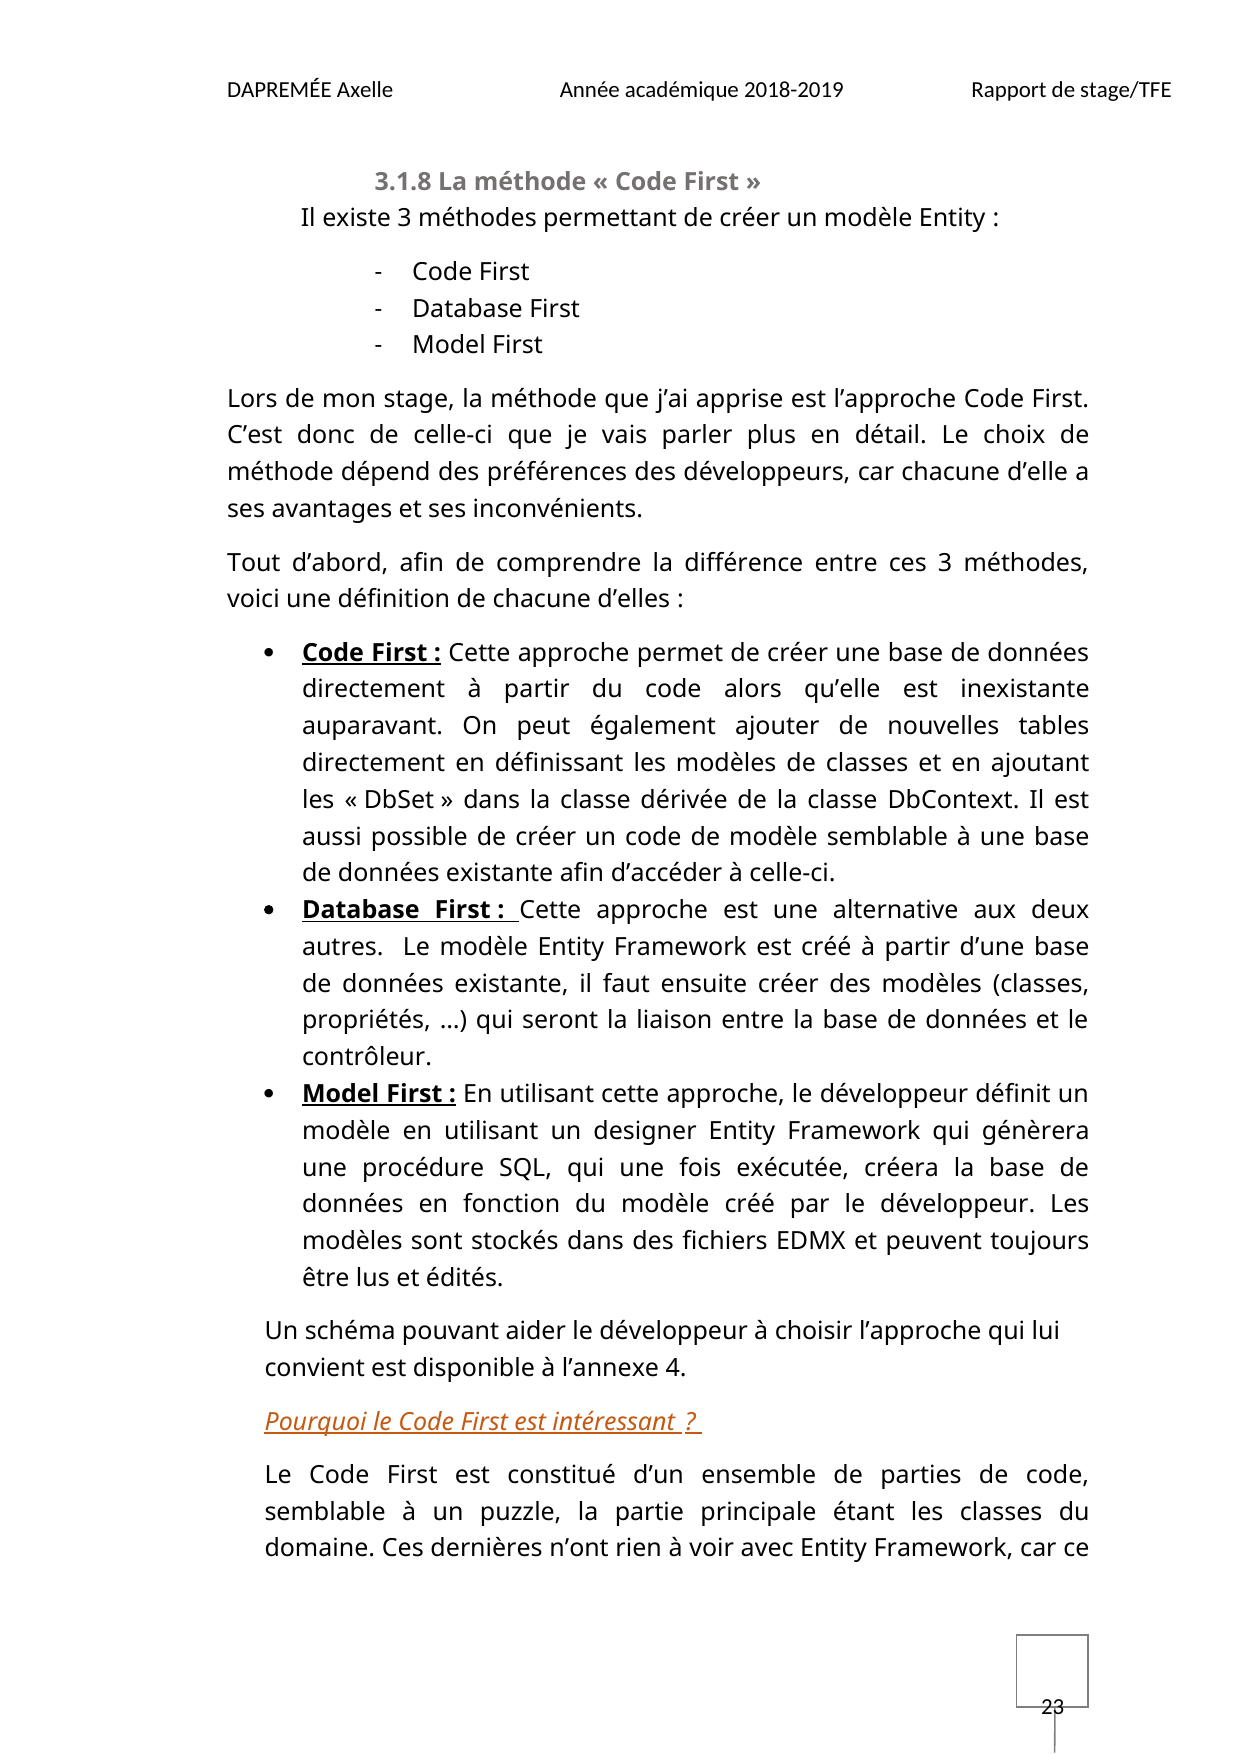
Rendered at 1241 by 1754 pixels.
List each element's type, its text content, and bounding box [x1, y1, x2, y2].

text Tout d’abord, afin de comprendre la différence entre ces 3 méthodes, voici une définition de chacune d’elles : [227, 544, 1090, 615]
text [264, 1457, 1090, 1564]
list Model First [374, 327, 1090, 361]
list Code First : Cette approche permet de créer une base de données directement à partir du code alors qu’elle est inexistante auparavant. On peut également ajouter de nouvelles tables directement en définissant les modèles de classes et en ajoutant les « DbSet » dans la classe dérivée de la classe DbContext. Il est aussi possible de créer un code de modèle semblable à une base de données existante afin d’accéder à celle-ci. [264, 634, 1090, 889]
list Database First : Cette approche est une alternative aux deux autres. Le modèle Entity Framework est créé à partir d’une base de données existante, il faut ensuite créer des modèles (classes, propriétés, …) qui seront la liaison entre la base de données et le contrôleur. [264, 892, 1090, 1073]
list Model First : En utilisant cette approche, le développeur définit un modèle en utilisant un designer Entity Framework qui génèrera une procédure SQL, qui une fois exécutée, créera la base de données en fonction du modèle créé par le développeur. Les modèles sont stockés dans des fichiers EDMX et peuvent toujours être lus et édités. [264, 1076, 1090, 1293]
text Pourquoi le Code First est intéressant ? [264, 1403, 1090, 1437]
subtitle 3.1.8 La méthode « Code First » [301, 163, 1090, 197]
list Code First [374, 253, 1090, 287]
text Lors de mon stage, la méthode que j’ai apprise est l’approche Code First. C’est donc de celle-ci que je vais parler plus en détail. Le choix de méthode dépend des préférences des développeurs, car chacune d’elle a ses avantages et ses inconvénients. [227, 380, 1090, 525]
list Database First [374, 290, 1090, 324]
text Un schéma pouvant aider le développeur à choisir l’approche qui lui convient est disponible à l’annexe 4. [264, 1313, 1090, 1384]
text Il existe 3 méthodes permettant de créer un modèle Entity : [227, 200, 1090, 234]
